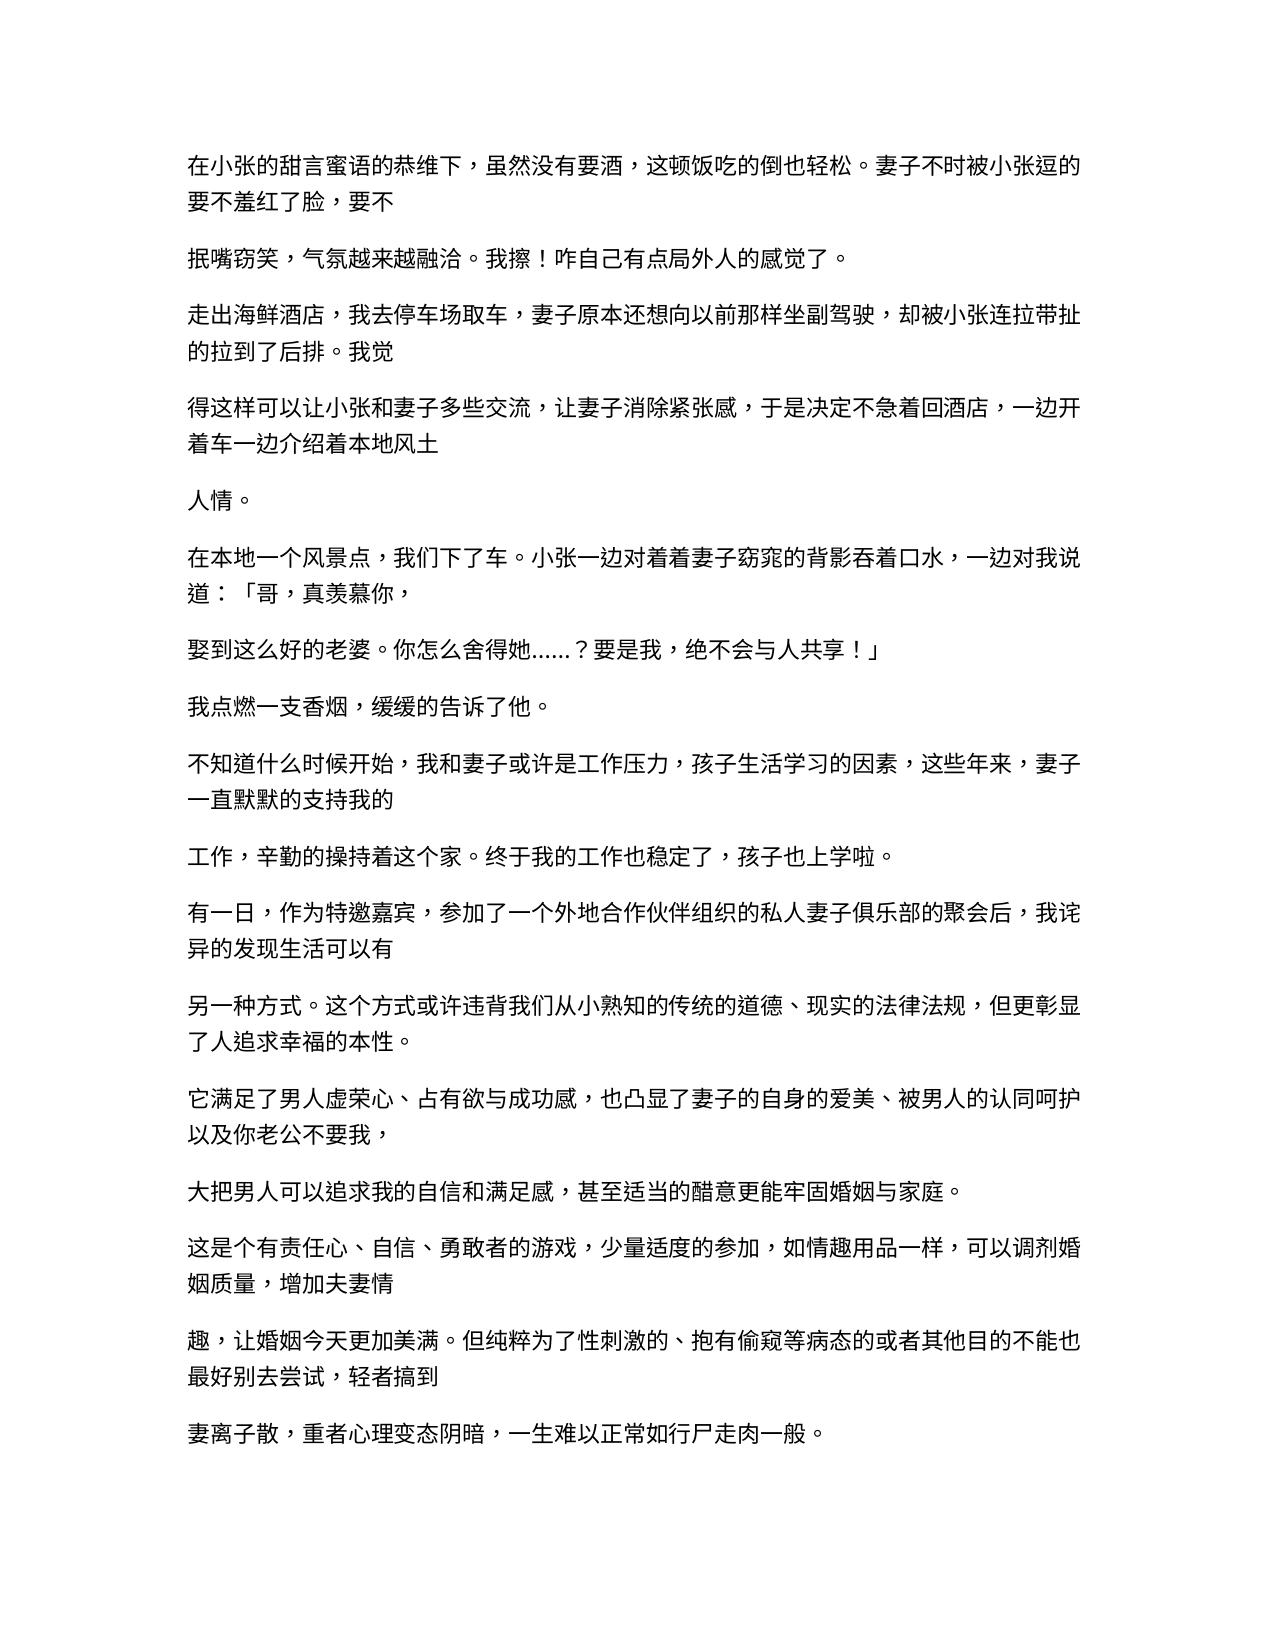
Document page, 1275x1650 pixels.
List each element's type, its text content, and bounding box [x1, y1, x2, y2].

text 趣，让婚姻今天更加美满。但纯粹为了性刺激的、抱有偷窥等病态的或者其他目的不能也最好别去尝试，轻者搞到 [187, 1325, 1087, 1392]
text 走出海鲜酒店，我去停车场取车，妻子原本还想向以前那样坐副驾驶，却被小张连拉带扯的拉到了后排。我觉 [187, 299, 1087, 367]
text 大把男人可以追求我的自信和满足感，甚至适当的醋意更能牢固婚姻与家庭。 [187, 1176, 1087, 1207]
text 我点燃一支香烟，缓缓的告诉了他。 [187, 691, 1087, 722]
text 在小张的甜言蜜语的恭维下，虽然没有要酒，这顿饭吃的倒也轻松。妻子不时被小张逗的要不羞红了脸，要不 [187, 150, 1087, 217]
text 它满足了男人虚荣心、占有欲与成功感，也凸显了妻子的自身的爱美、被男人的认同呵护以及你老公不要我， [187, 1083, 1087, 1150]
text 抿嘴窃笑，气氛越来越融洽。我擦！咋自己有点局外人的感觉了。 [187, 243, 1087, 274]
text 这是个有责任心、自信、勇敢者的游戏，少量适度的参加，如情趣用品一样，可以调剂婚姻质量，增加夫妻情 [187, 1232, 1087, 1299]
text 人情。 [187, 485, 1087, 516]
text 不知道什么时候开始，我和妻子或许是工作压力，孩子生活学习的因素，这些年来，妻子一直默默的支持我的 [187, 748, 1087, 815]
text 有一日，作为特邀嘉宾，参加了一个外地合作伙伴组织的私人妻子俱乐部的聚会后，我诧异的发现生活可以有 [187, 897, 1087, 964]
text 在本地一个风景点，我们下了车。小张一边对着着妻子窈窕的背影吞着口水，一边对我说道：「哥，真羡慕你， [187, 542, 1087, 609]
text 得这样可以让小张和妻子多些交流，让妻子消除紧张感，于是决定不急着回酒店，一边开着车一边介绍着本地风土 [187, 392, 1087, 459]
text 另一种方式。这个方式或许违背我们从小熟知的传统的道德、现实的法律法规，但更彰显了人追求幸福的本性。 [187, 990, 1087, 1057]
text 工作，辛勤的操持着这个家。终于我的工作也稳定了，孩子也上学啦。 [187, 841, 1087, 872]
text 娶到这么好的老婆。你怎么舍得她……？要是我，绝不会与人共享！」 [187, 634, 1087, 666]
text 妻离子散，重者心理变态阴暗，一生难以正常如行尸走肉一般。 [187, 1418, 1087, 1449]
